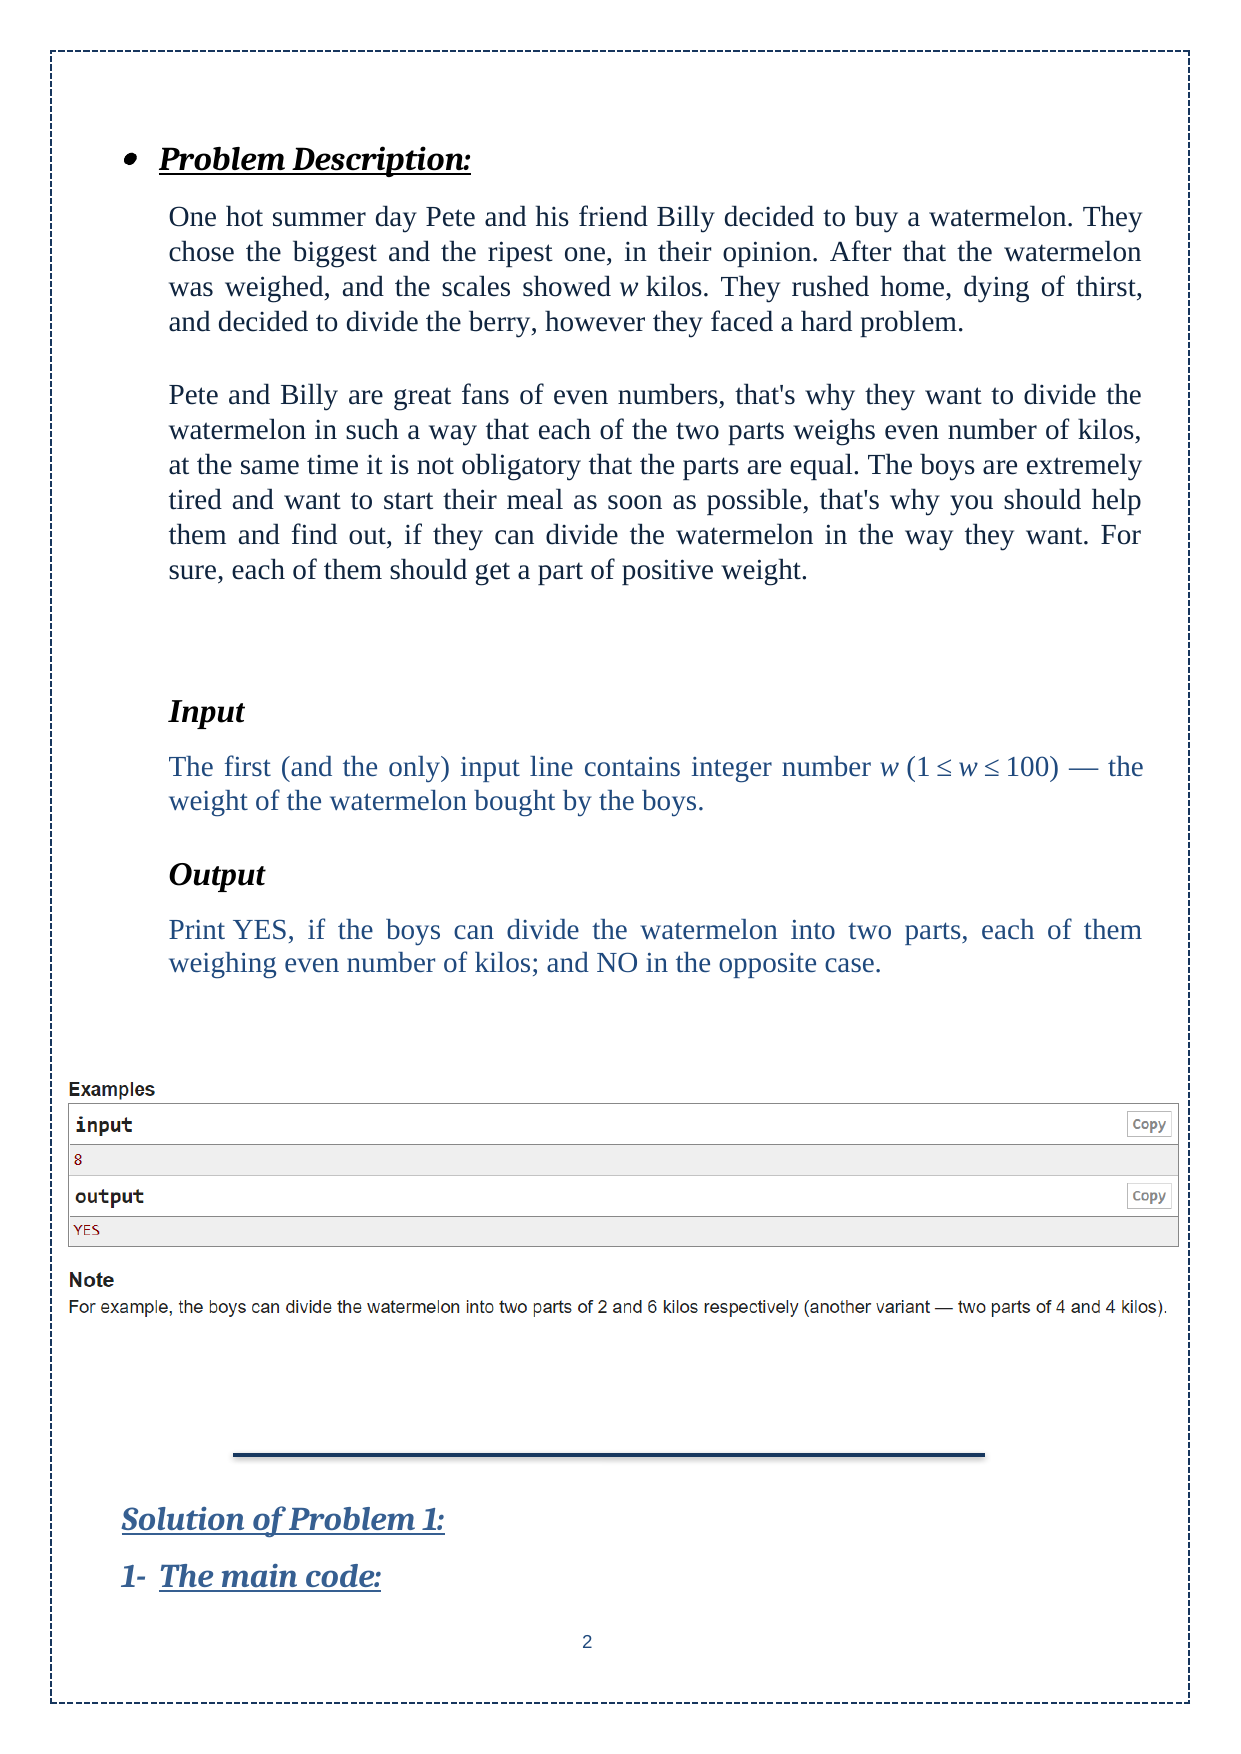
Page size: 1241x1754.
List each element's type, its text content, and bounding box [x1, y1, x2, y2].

text Print YES, if the boys can divide the watermelon into two parts, each of them weighing even number of kilos; and NO in the opposite case. [168, 912, 1144, 979]
text One hot summer day Pete and his friend Billy decided to buy a watermelon. They chose the biggest and the ripest one, in their opinion. After that the watermelon was weighed, and the scales showed w kilos. They rushed home, dying of thirst, and decided to divide the berry, however they faced a hard problem. [168, 198, 1144, 338]
text The first (and the only) input line contains integer number w (1 ≤ w ≤ 100) — the weight of the watermelon bought by the boys. [168, 749, 1144, 816]
picture [46, 1071, 1200, 1348]
list The main code: [121, 1558, 1230, 1596]
text Input [168, 692, 1144, 730]
text Pete and Billy are great fans of even numbers, that's why they want to divide the watermelon in such a way that each of the two parts weighs even number of kilos, at the same time it is not obligatory that the parts are equal. The boys are extremely tired and want to start their meal as soon as possible, that's why you should help them and find out, if they can divide the watermelon in the way they want. For sure, each of them should get a part of positive weight. [168, 376, 1144, 586]
text Output [168, 854, 1144, 893]
text Solution of Problem 1: [121, 1500, 1230, 1538]
list Problem Description: [121, 141, 1230, 179]
